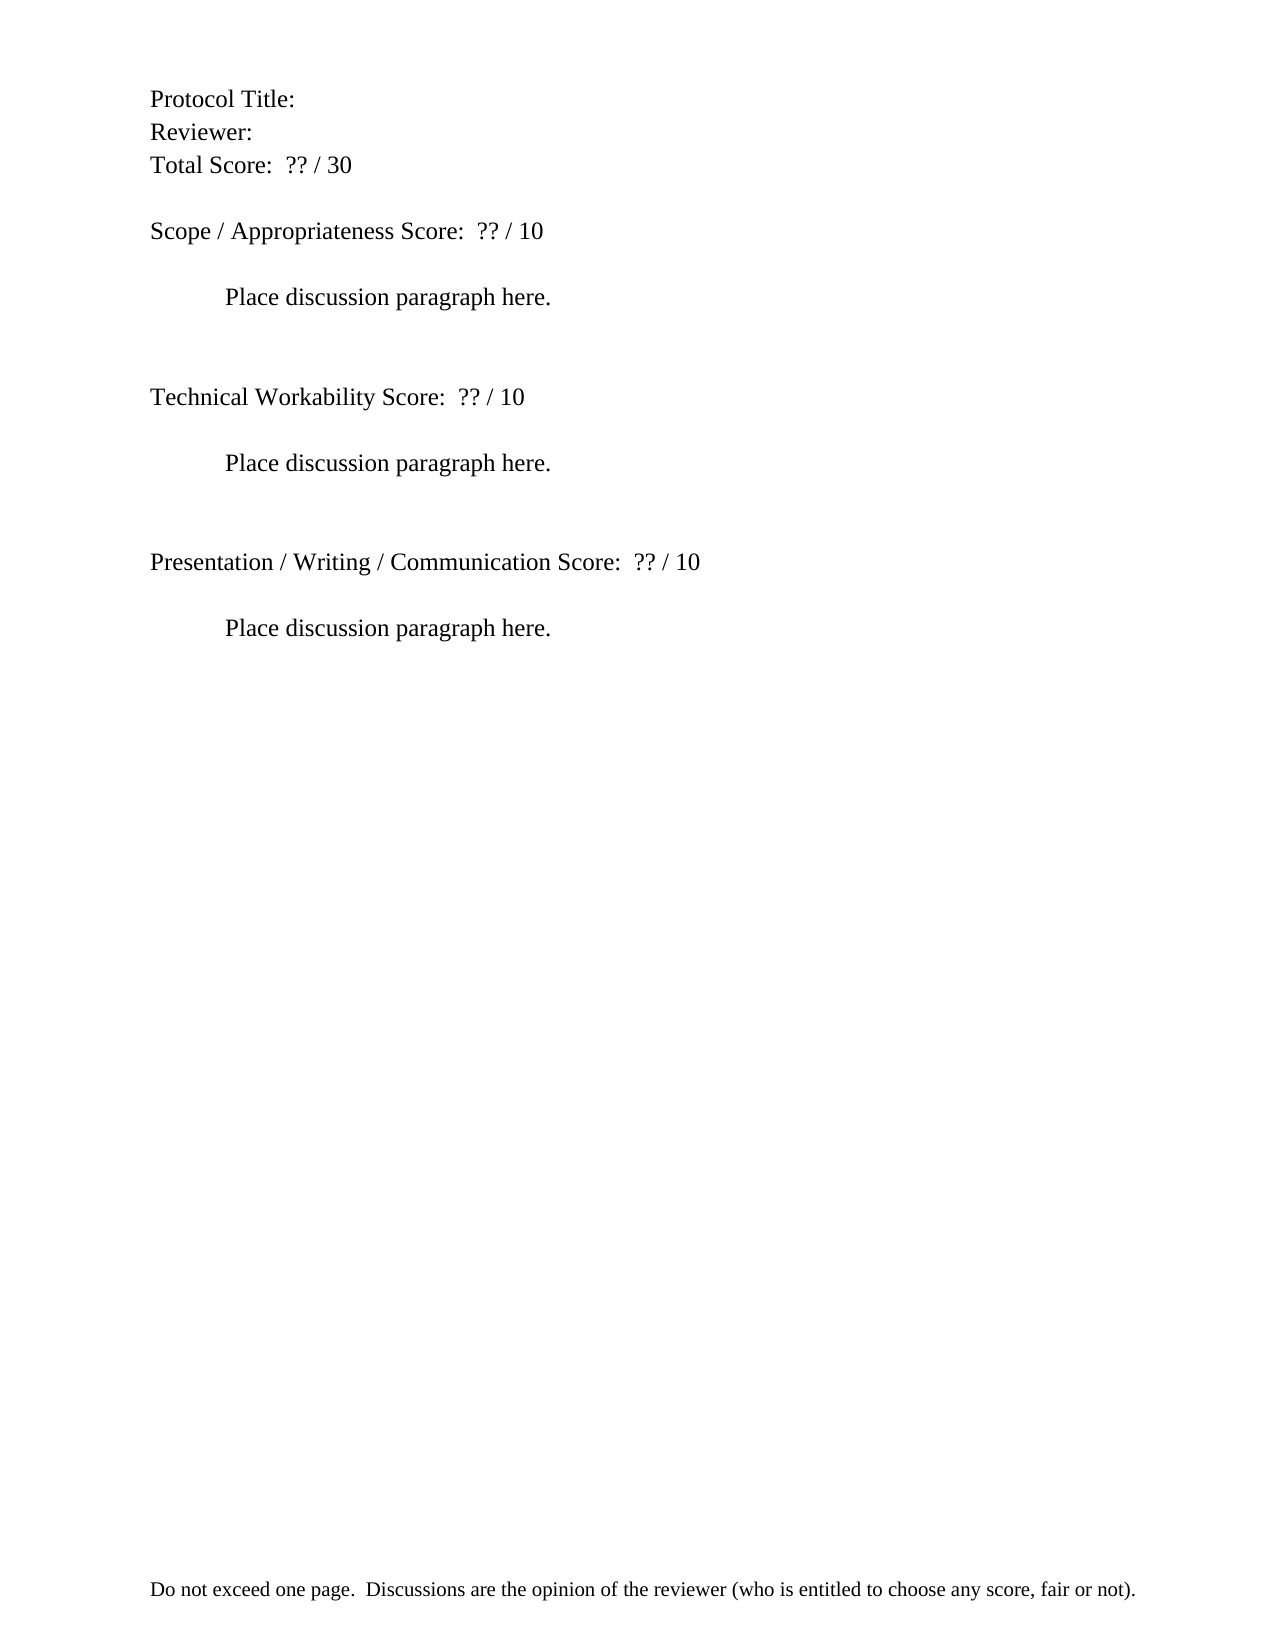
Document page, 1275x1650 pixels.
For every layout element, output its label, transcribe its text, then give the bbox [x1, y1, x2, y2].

text Protocol Title: [150, 84, 1125, 113]
text Technical Workability Score: ?? / 10 [150, 382, 1125, 410]
text Place discussion paragraph here. [150, 448, 1125, 476]
text Place discussion paragraph here. [150, 613, 1125, 641]
text Reviewer: [150, 117, 1125, 146]
text Scope / Appropriateness Score: ?? / 10 [150, 216, 1125, 245]
text Total Score: ?? / 30 [150, 150, 1125, 179]
text Presentation / Writing / Communication Score: ?? / 10 [150, 547, 1125, 575]
text Place discussion paragraph here. [150, 282, 1125, 311]
